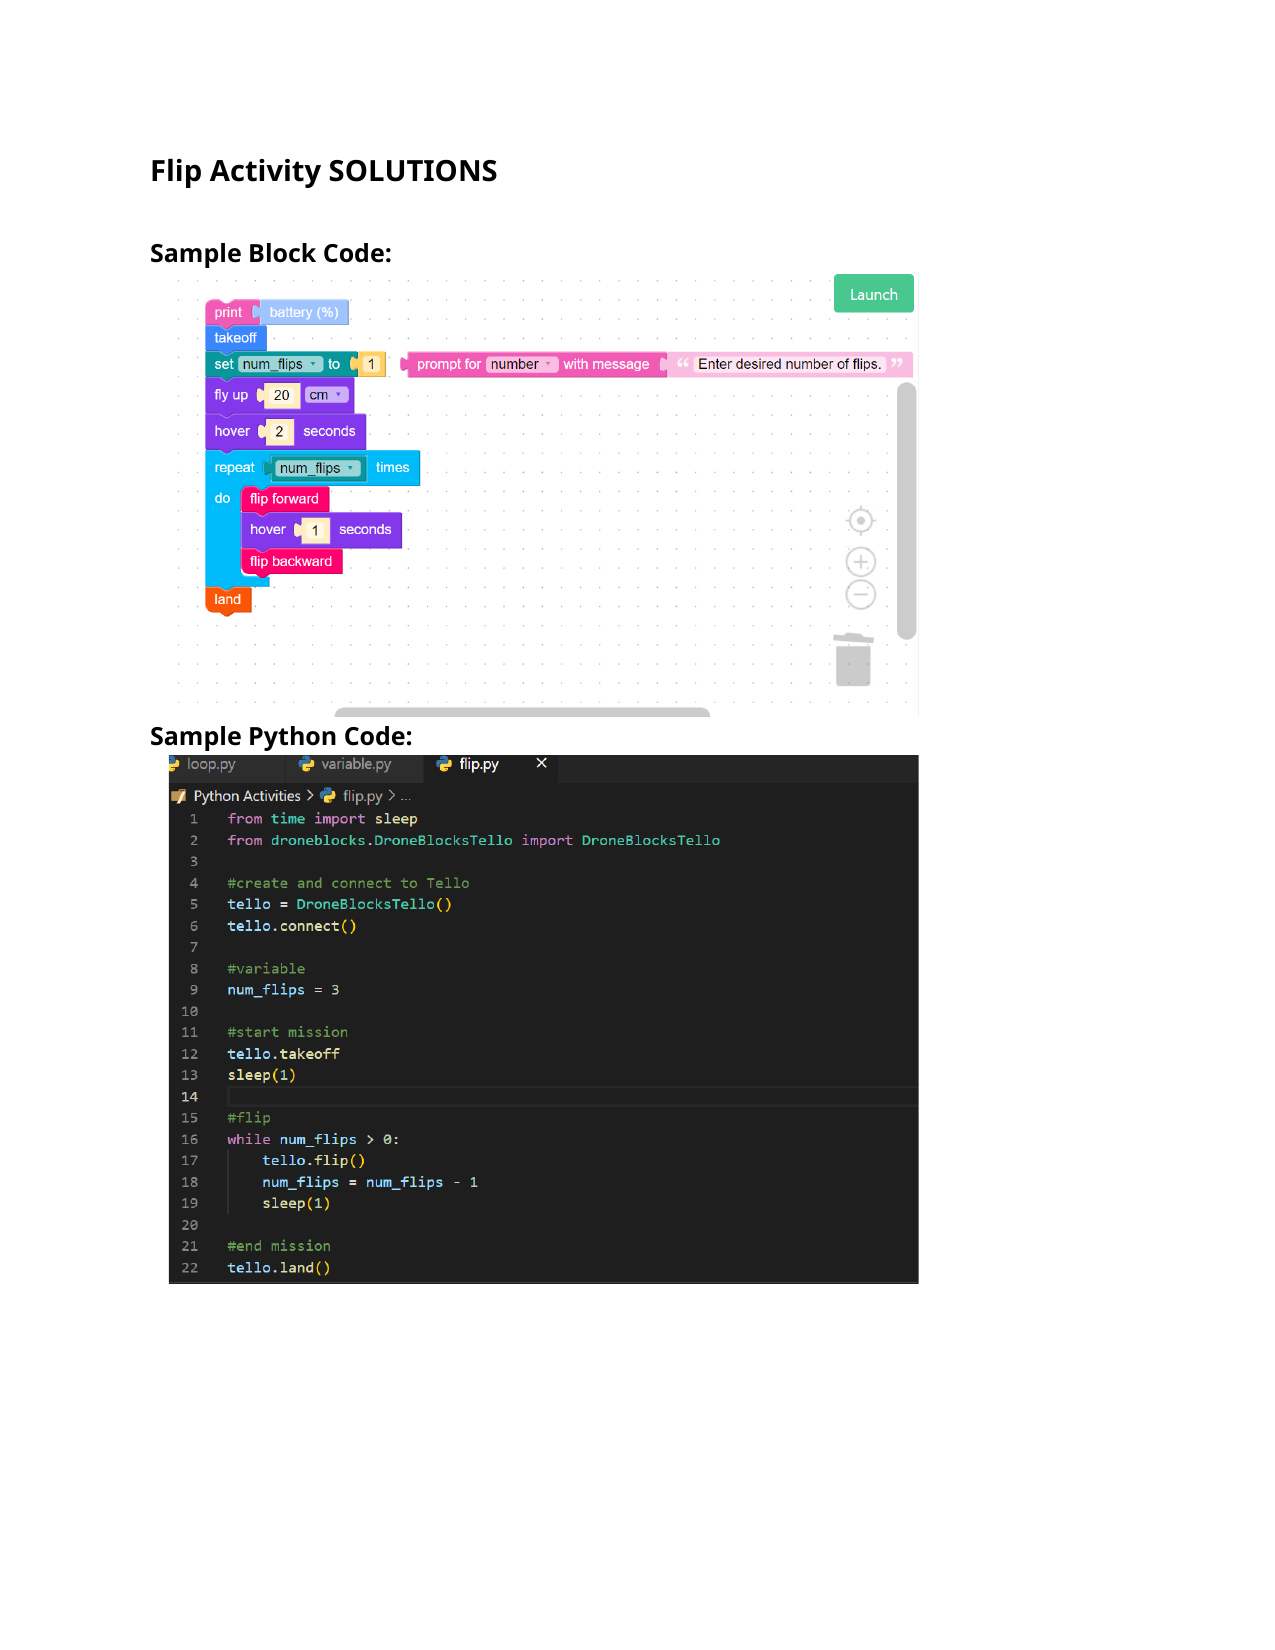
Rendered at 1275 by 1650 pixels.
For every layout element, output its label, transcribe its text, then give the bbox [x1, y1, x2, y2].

text Sample Block Code: [150, 236, 1125, 270]
text Flip Activity SOLUTIONS [150, 150, 1125, 190]
text Sample Python Code: [150, 718, 1125, 752]
